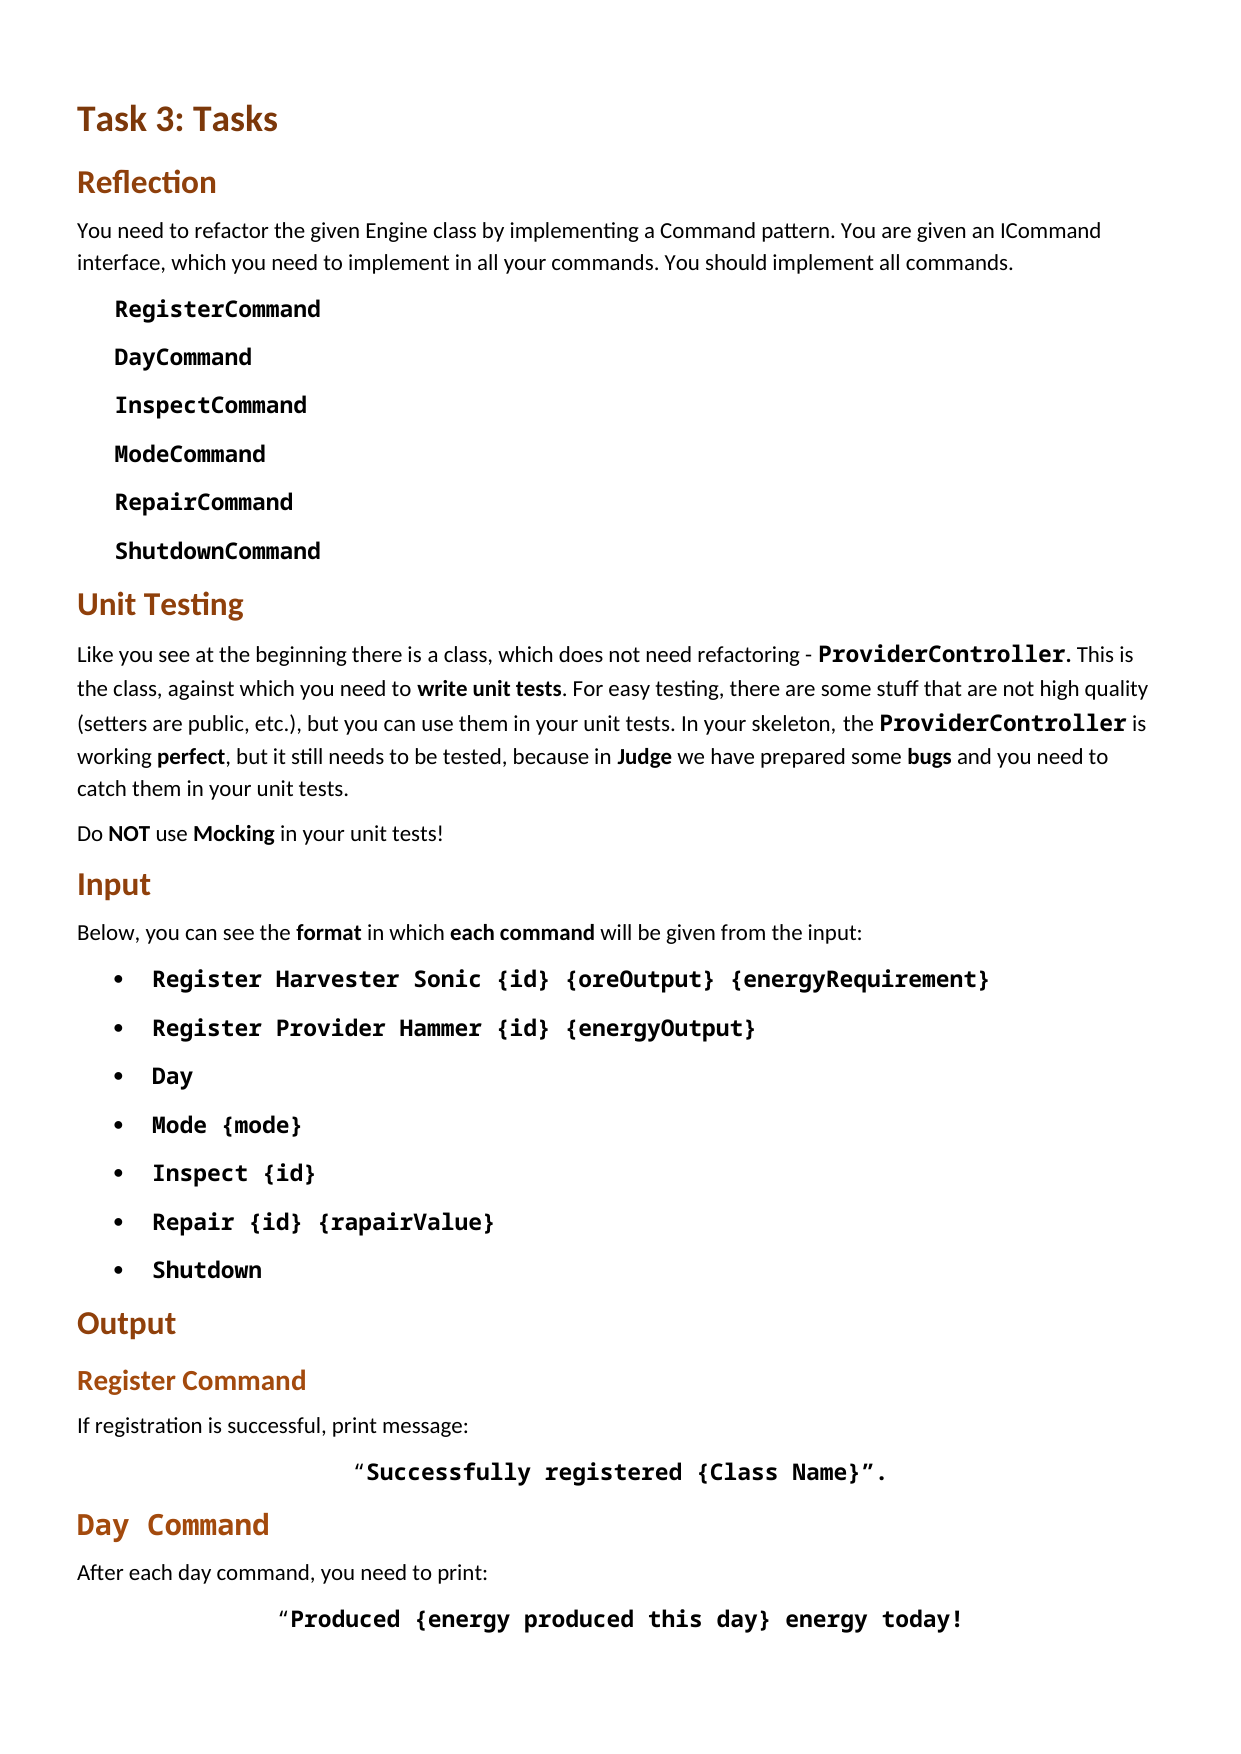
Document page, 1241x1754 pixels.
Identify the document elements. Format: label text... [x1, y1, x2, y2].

list Shutdown [114, 1254, 1163, 1285]
list Day [114, 1060, 1163, 1091]
subtitle Output [77, 1302, 1163, 1343]
text InspectCommand [77, 389, 1163, 421]
text Do NOT use Mocking in your unit tests! [77, 819, 1163, 847]
text You need to refactor the given Engine class by implementing a Command pattern. You are given an ICommand interface, which you need to implement in all your commands. You should implement all commands. [77, 216, 1163, 276]
text RegisterCommand [77, 293, 1163, 324]
text Below, you can see the format in which each command will be given from the input: [77, 918, 1163, 947]
text RepairCommand [77, 486, 1163, 518]
text ShutdownCommand [77, 535, 1163, 566]
subtitle Unit Testing [77, 583, 1163, 624]
list Inspect {id} [114, 1157, 1163, 1188]
subtitle Day Command [77, 1504, 1163, 1544]
text DayCommand [77, 341, 1163, 372]
subtitle Input [77, 863, 1163, 904]
text If registration is successful, print message: [77, 1411, 1163, 1439]
subtitle Task 3: Tasks [77, 95, 1163, 141]
list Mode {mode} [114, 1108, 1163, 1140]
subtitle Reflection [77, 161, 1163, 201]
subtitle Register Command [77, 1362, 1163, 1397]
text ModeCommand [77, 438, 1163, 469]
text After each day command, you need to print: [77, 1558, 1163, 1586]
text Like you see at the beginning there is а class, which does not need refactoring - ProviderController. This is the class, against which you need to write unit tests. For easy testing, there are some stuff that are not high quality (setters are public, etc.), but you can use them in your unit tests. In your skeleton, the ProviderController is working perfect, but it still needs to be tested, because in Judge we have prepared some bugs and you need to catch them in your unit tests. [77, 638, 1163, 802]
list Register Harvester Sonic {id} {oreOutput} {energyRequirement} [114, 963, 1163, 994]
list Register Provider Hammer {id} {energyOutput} [114, 1012, 1163, 1043]
list Repair {id} {rapairValue} [114, 1205, 1163, 1237]
text “Successfully registered {Class Name}”. [77, 1456, 1163, 1487]
text “Produced {energy produced this day} energy today! [77, 1603, 1163, 1634]
